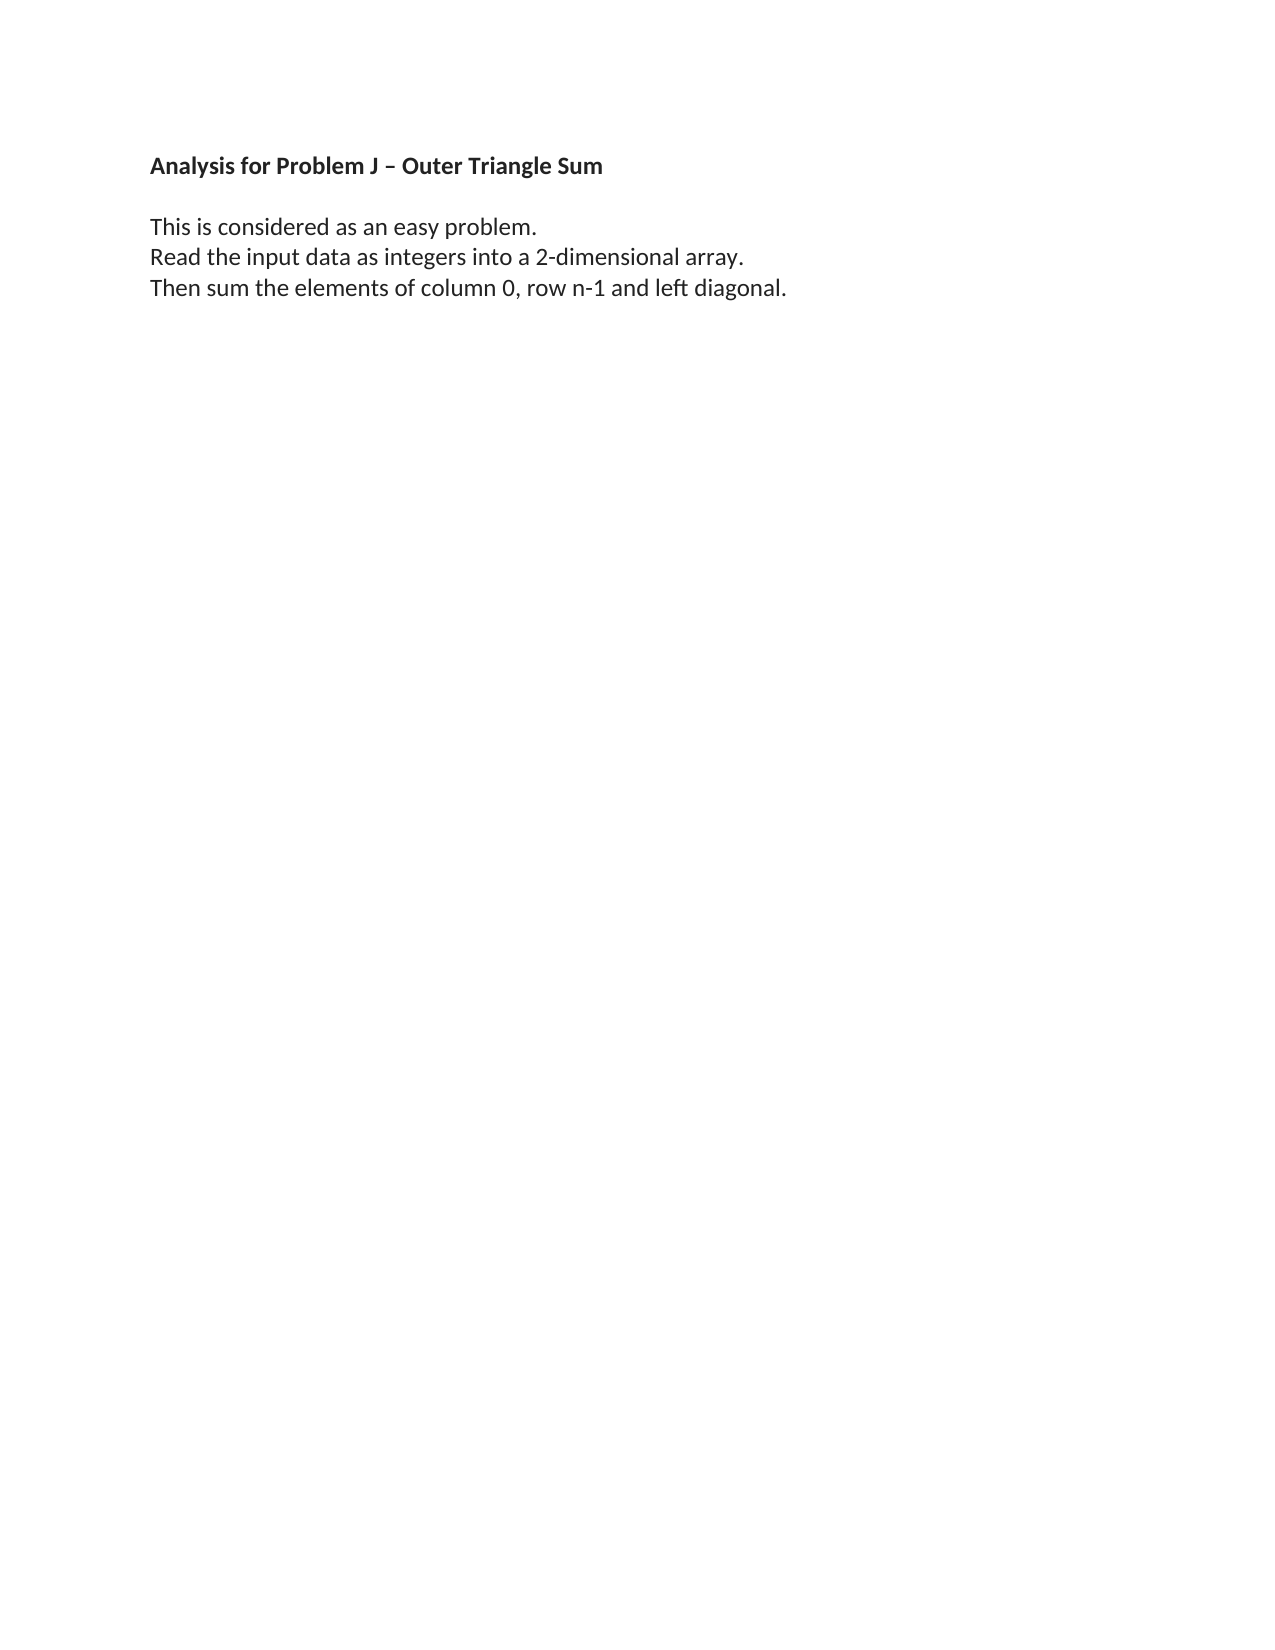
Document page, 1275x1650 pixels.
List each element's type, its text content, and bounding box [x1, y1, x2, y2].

text Analysis for Problem J – Outer Triangle Sum [150, 150, 1125, 181]
text This is considered as an easy problem. [150, 211, 1125, 242]
text Read the input data as integers into a 2-dimensional array. [150, 242, 1125, 272]
text Then sum the elements of column 0, row n-1 and left diagonal. [150, 272, 1125, 303]
